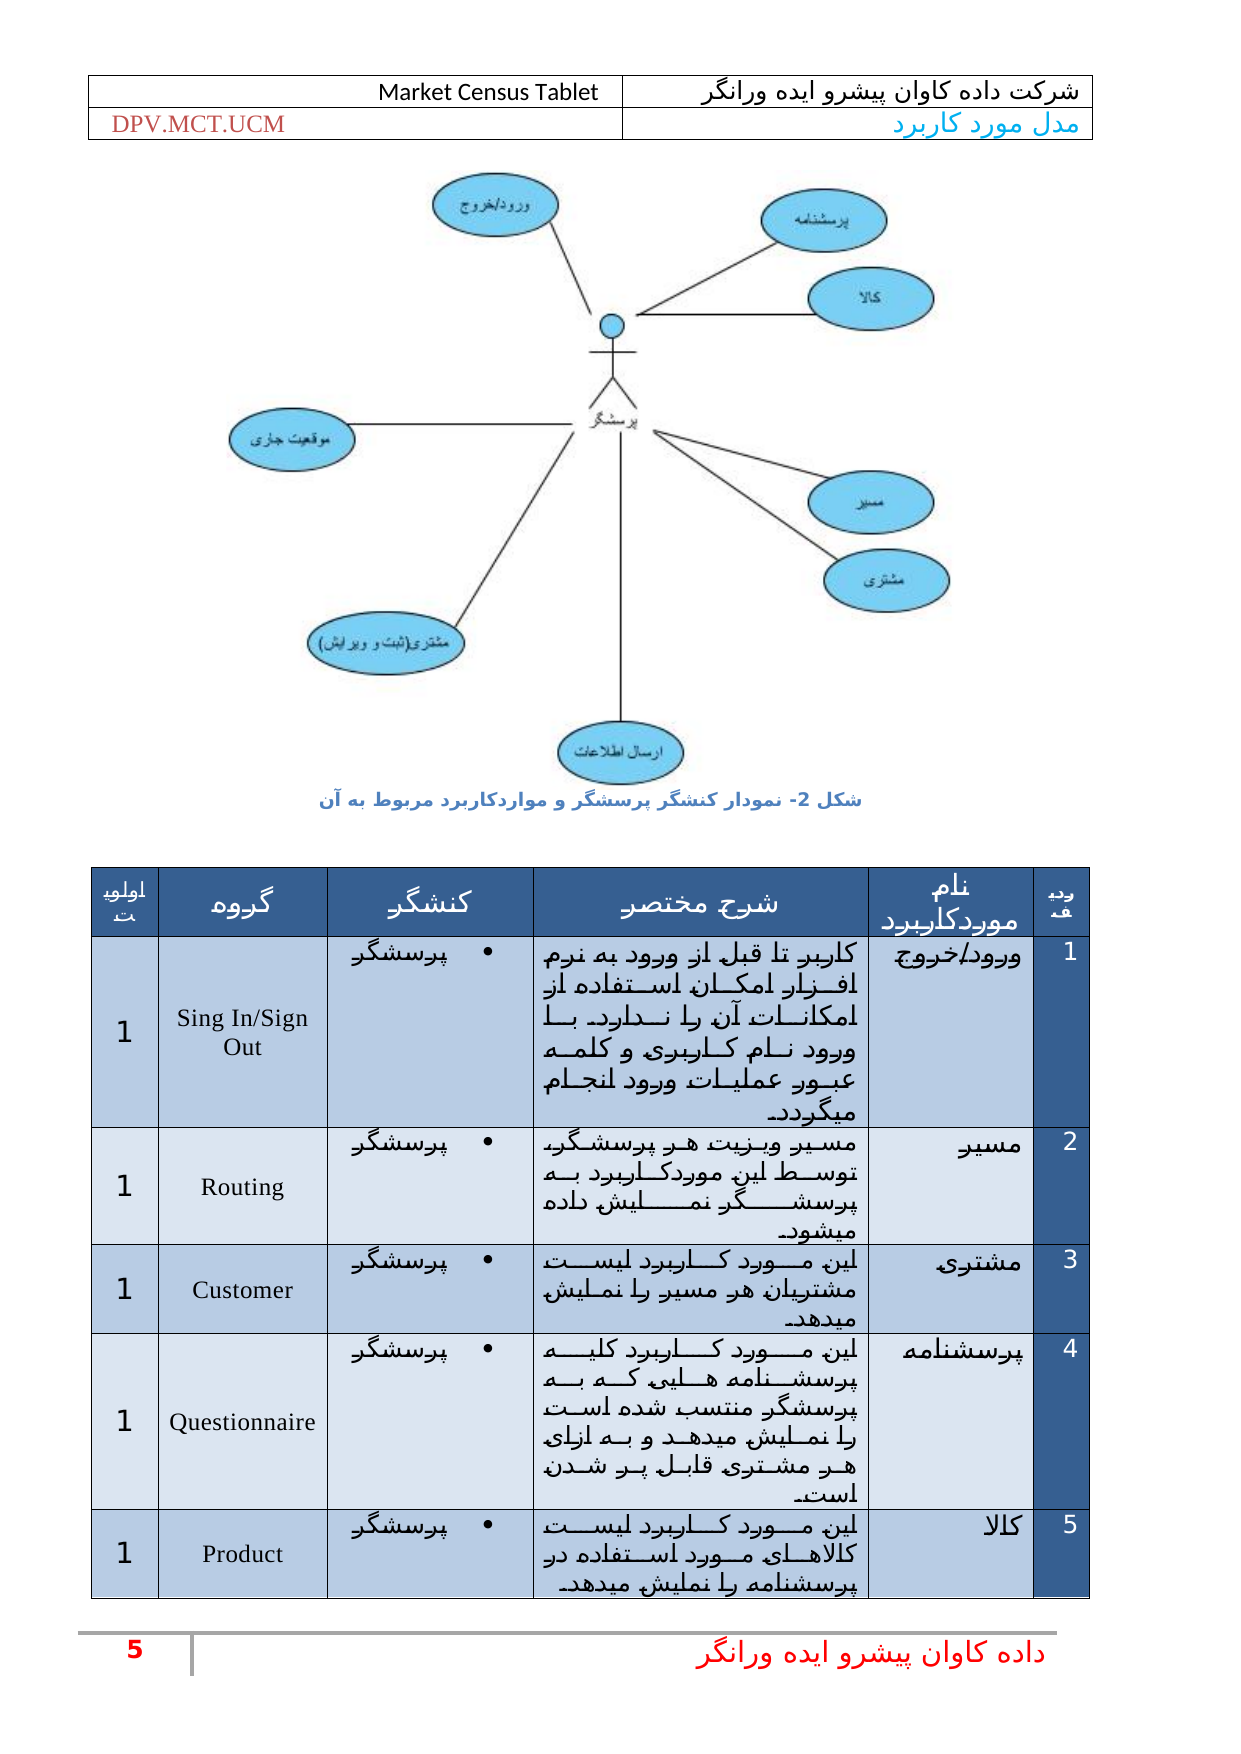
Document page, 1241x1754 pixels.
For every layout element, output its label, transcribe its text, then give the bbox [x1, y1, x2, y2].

table_cell این مورد کاربرد کلیه پرسشنامه هایی که به پرسشگر منتسب شده است را نمایش میدهد و به ازای هر مشتری قابل پر شدن است. [534, 1334, 868, 1509]
table_header شرح مختصر [534, 868, 868, 936]
table_cell پرسشنامه [869, 1334, 1033, 1509]
table_cell مشتری [869, 1245, 1033, 1333]
table_cell پرسشگر [328, 1245, 533, 1333]
table_cell Product [159, 1510, 327, 1597]
picture [226, 170, 955, 790]
table_cell کالا [869, 1510, 1033, 1597]
table_cell 5 [1034, 1510, 1089, 1597]
table_cell 1 [92, 1128, 158, 1244]
table_cell کاربر تا قبل از ورود به نرم افزار امکان استفاده از امکانات آن را ندارد. با ورود نام کاربری و کلمه عبور عملیات ورود انجام میگردد. [534, 937, 868, 1127]
table_cell 3 [1034, 1245, 1089, 1333]
table_cell 1 [1034, 937, 1089, 1127]
table_cell پرسشگر [328, 1128, 533, 1244]
table_header اولويت [92, 868, 158, 936]
table_cell مسیر [869, 1128, 1033, 1244]
table_header نام موردكاربرد [869, 868, 1033, 936]
table_cell این مورد کاربرد لیست کالاهای مورد استفاده در پرسشنامه را نمایش میدهد. [534, 1510, 868, 1597]
table_header رديف [1034, 868, 1089, 936]
table_cell Customer [159, 1245, 327, 1333]
table_cell Sing In/Sign Out [159, 937, 327, 1127]
table_cell 2 [1034, 1128, 1089, 1244]
text شکل 2- نمودار كنشگر پرسشگر و مواردكاربرد مربوط به آن [89, 789, 1092, 811]
table_cell پرسشگر [328, 937, 533, 1127]
table_cell 4 [1034, 1334, 1089, 1509]
table_cell 1 [92, 1510, 158, 1597]
table_cell مسیر ویزیت هر پرسشگر، توسط این موردکاربرد به پرسشگر نمایش داده میشود. [534, 1128, 868, 1244]
table_header گروه [159, 868, 327, 936]
table_cell 1 [92, 1245, 158, 1333]
table_cell 1 [92, 1334, 158, 1509]
table_cell پرسشگر [328, 1510, 533, 1597]
table_header كنشگر [328, 868, 533, 936]
table_cell Routing [159, 1128, 327, 1244]
table_cell این مورد کاربرد لیست مشتریان هر مسیر را نمایش میدهد. [534, 1245, 868, 1333]
table_cell Questionnaire [159, 1334, 327, 1509]
table_cell ورود/خروج [869, 937, 1033, 1127]
table_cell 1 [92, 937, 158, 1127]
table_cell پرسشگر [328, 1334, 533, 1509]
